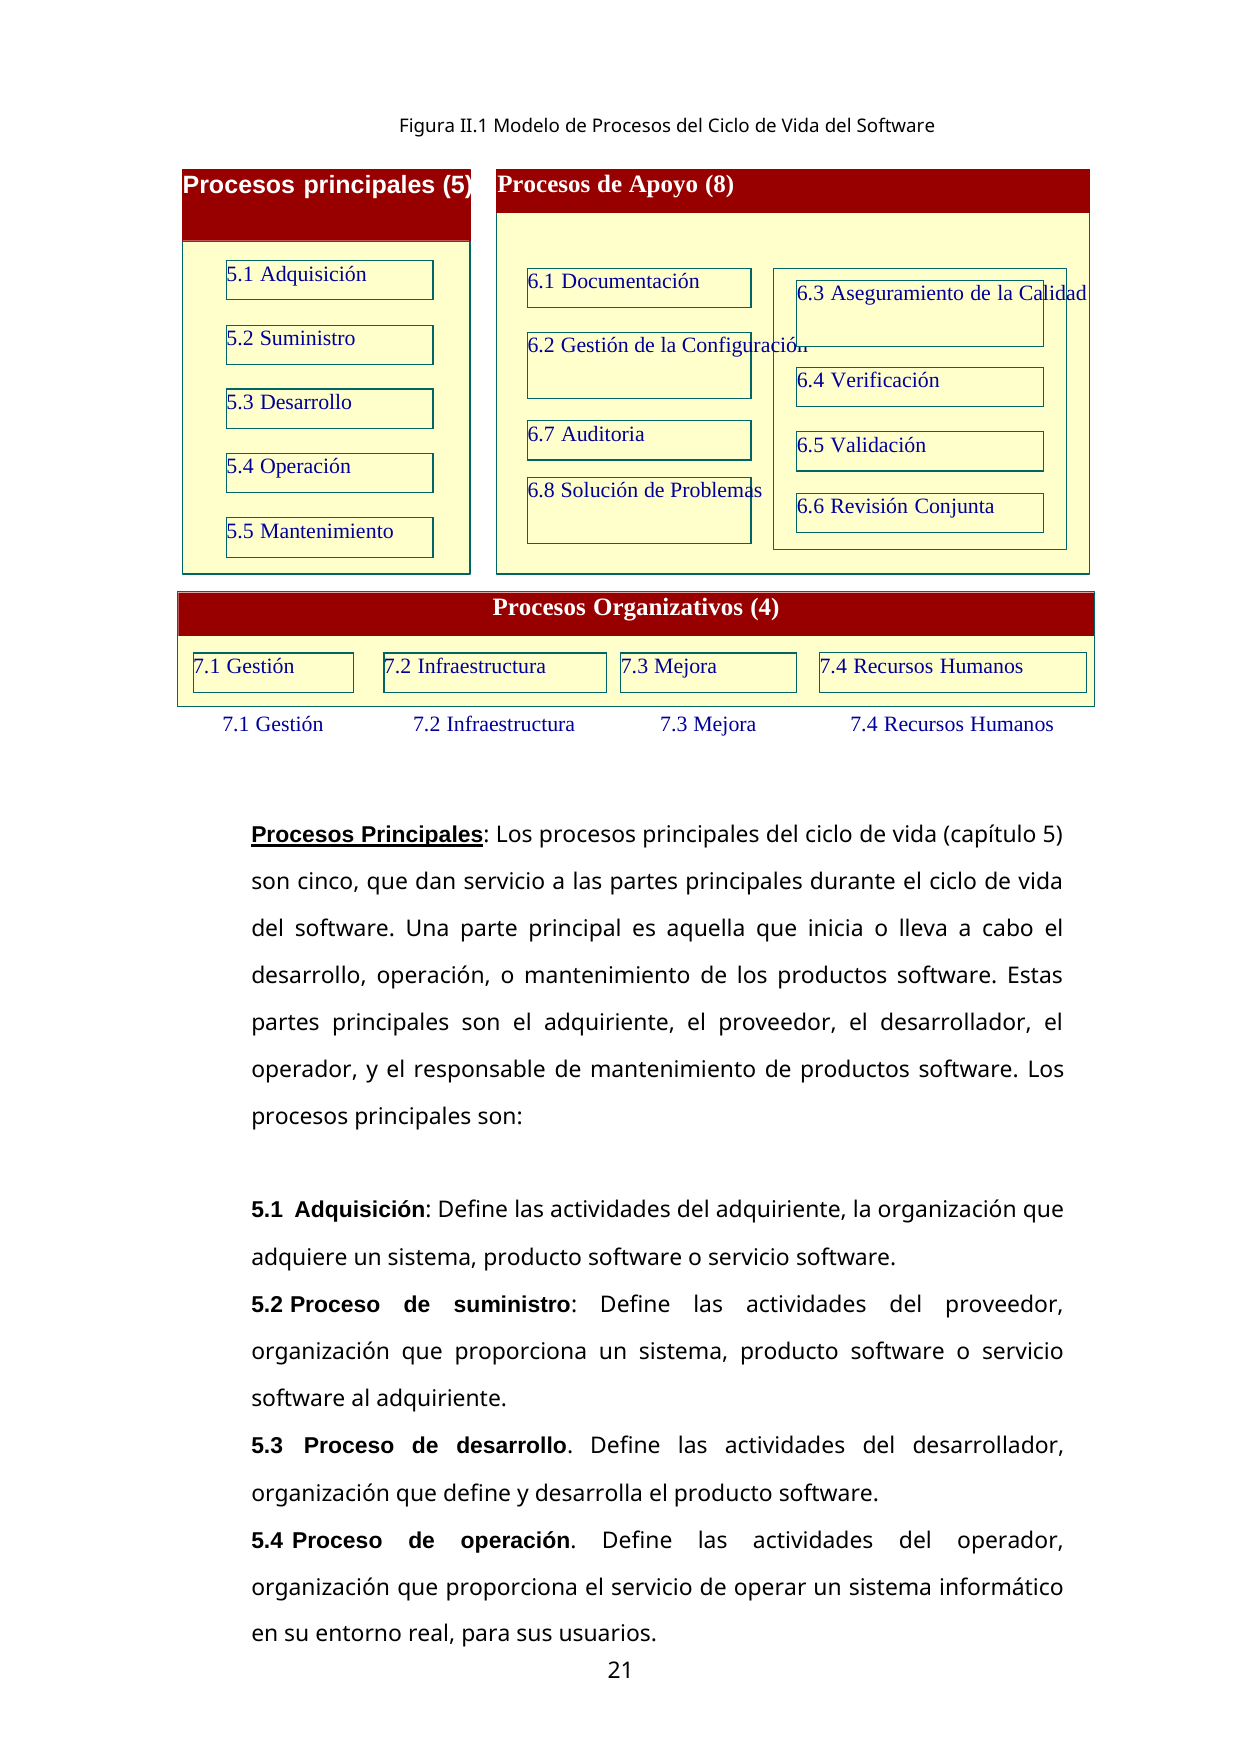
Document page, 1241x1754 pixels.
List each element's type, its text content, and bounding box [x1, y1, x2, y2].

list Proceso de suministro: Define las actividades del proveedor, organización que proporciona un sistema, producto software o servicio software al adquiriente. [251, 1288, 1064, 1413]
text Procesos Principales: Los procesos principales del ciclo de vida (capítulo 5) son cinco, que dan servicio a las partes principales durante el ciclo de vida del software. Una parte principal es aquella que inicia o lleva a cabo el desarrollo, operación, o mantenimiento de los productos software. Estas partes principales son el adquiriente, el proveedor, el desarrollador, el operador, y el responsable de mantenimiento de productos software. Los procesos principales son: [251, 818, 1064, 1131]
list Adquisición: Define las actividades del adquiriente, la organización que adquiere un sistema, producto software o servicio software. [251, 1193, 1064, 1272]
text Figura II.1 Modelo de Procesos del Ciclo de Vida del Software [399, 112, 1111, 138]
list Proceso de desarrollo. Define las actividades del desarrollador, organización que define y desarrolla el producto software. [251, 1429, 1064, 1508]
list Proceso de operación. Define las actividades del operador, organización que proporciona el servicio de operar un sistema informático en su entorno real, para sus usuarios. [251, 1524, 1064, 1649]
